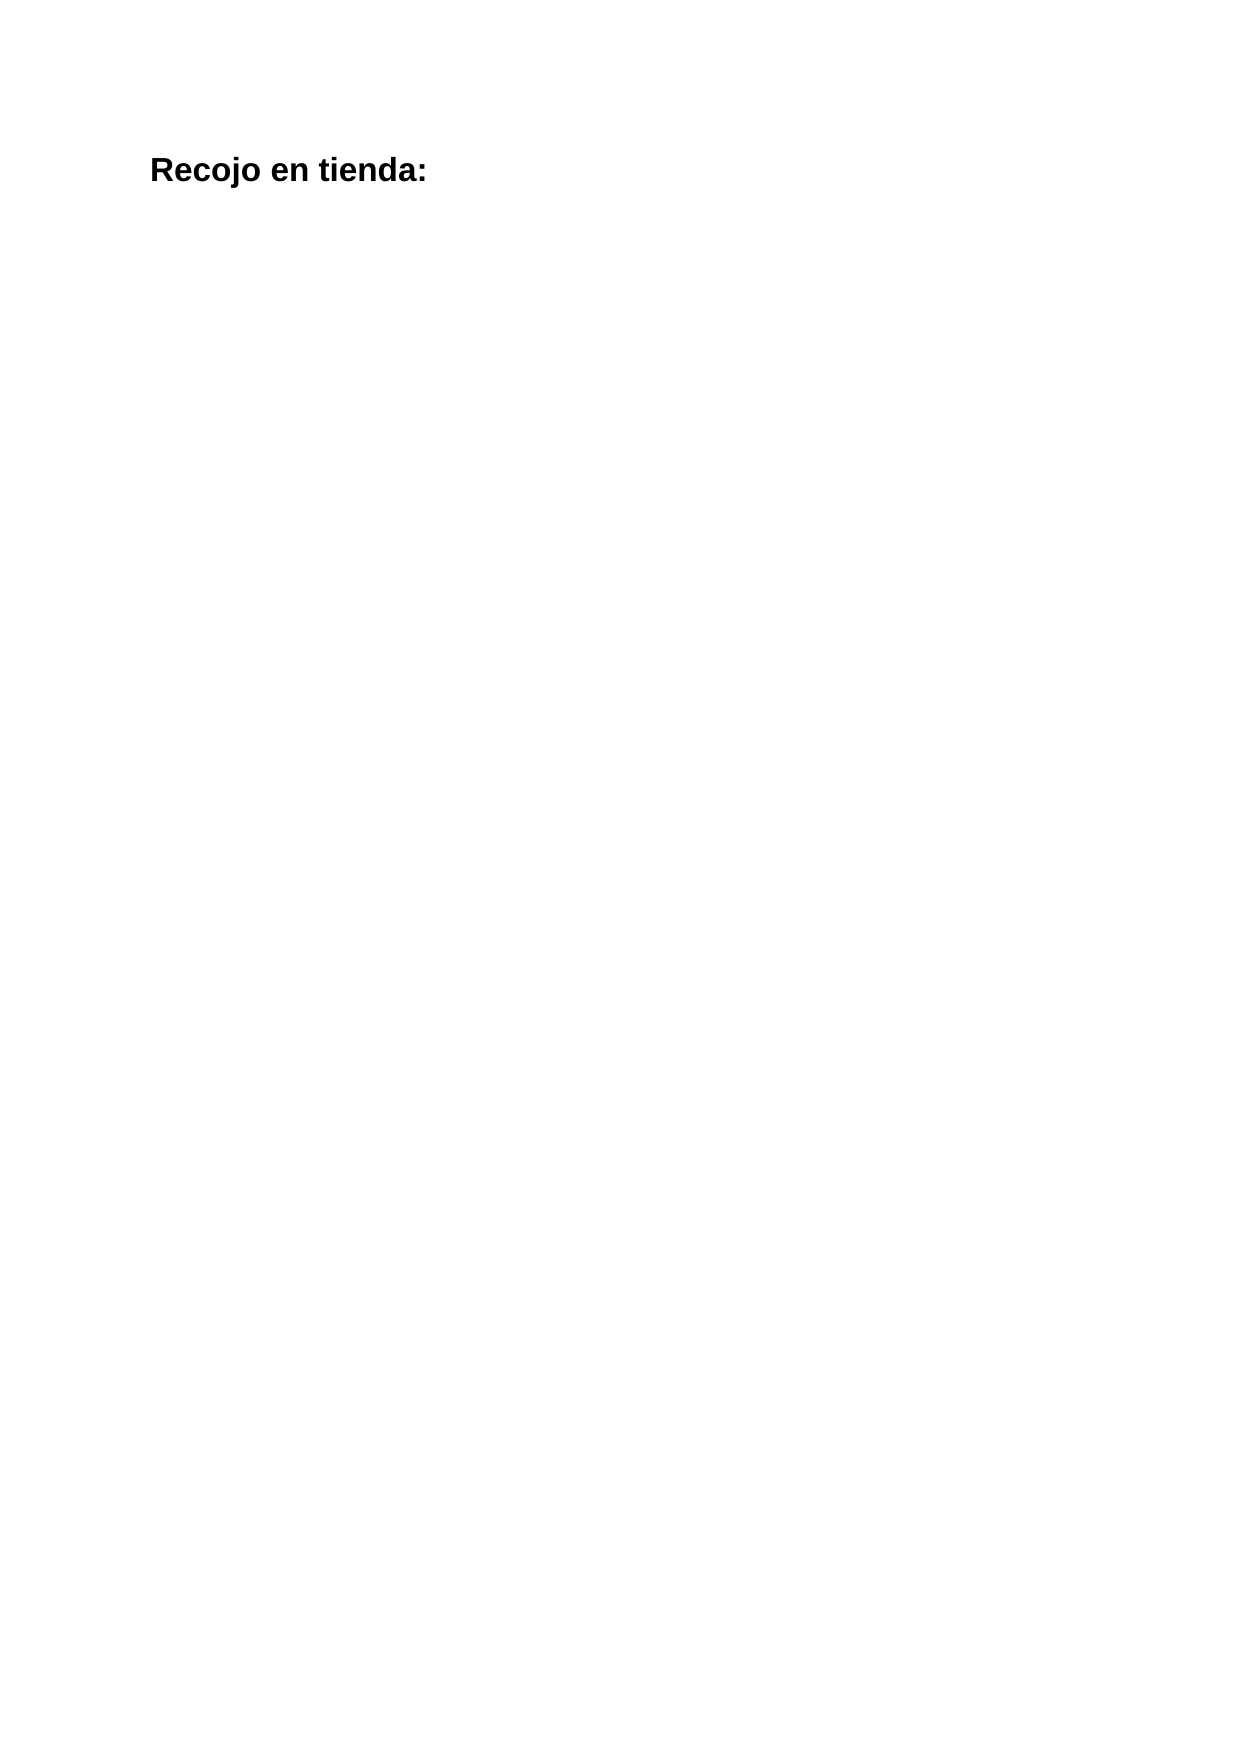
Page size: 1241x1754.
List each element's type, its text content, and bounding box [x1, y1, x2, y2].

text Recojo en tienda: [150, 150, 1090, 188]
